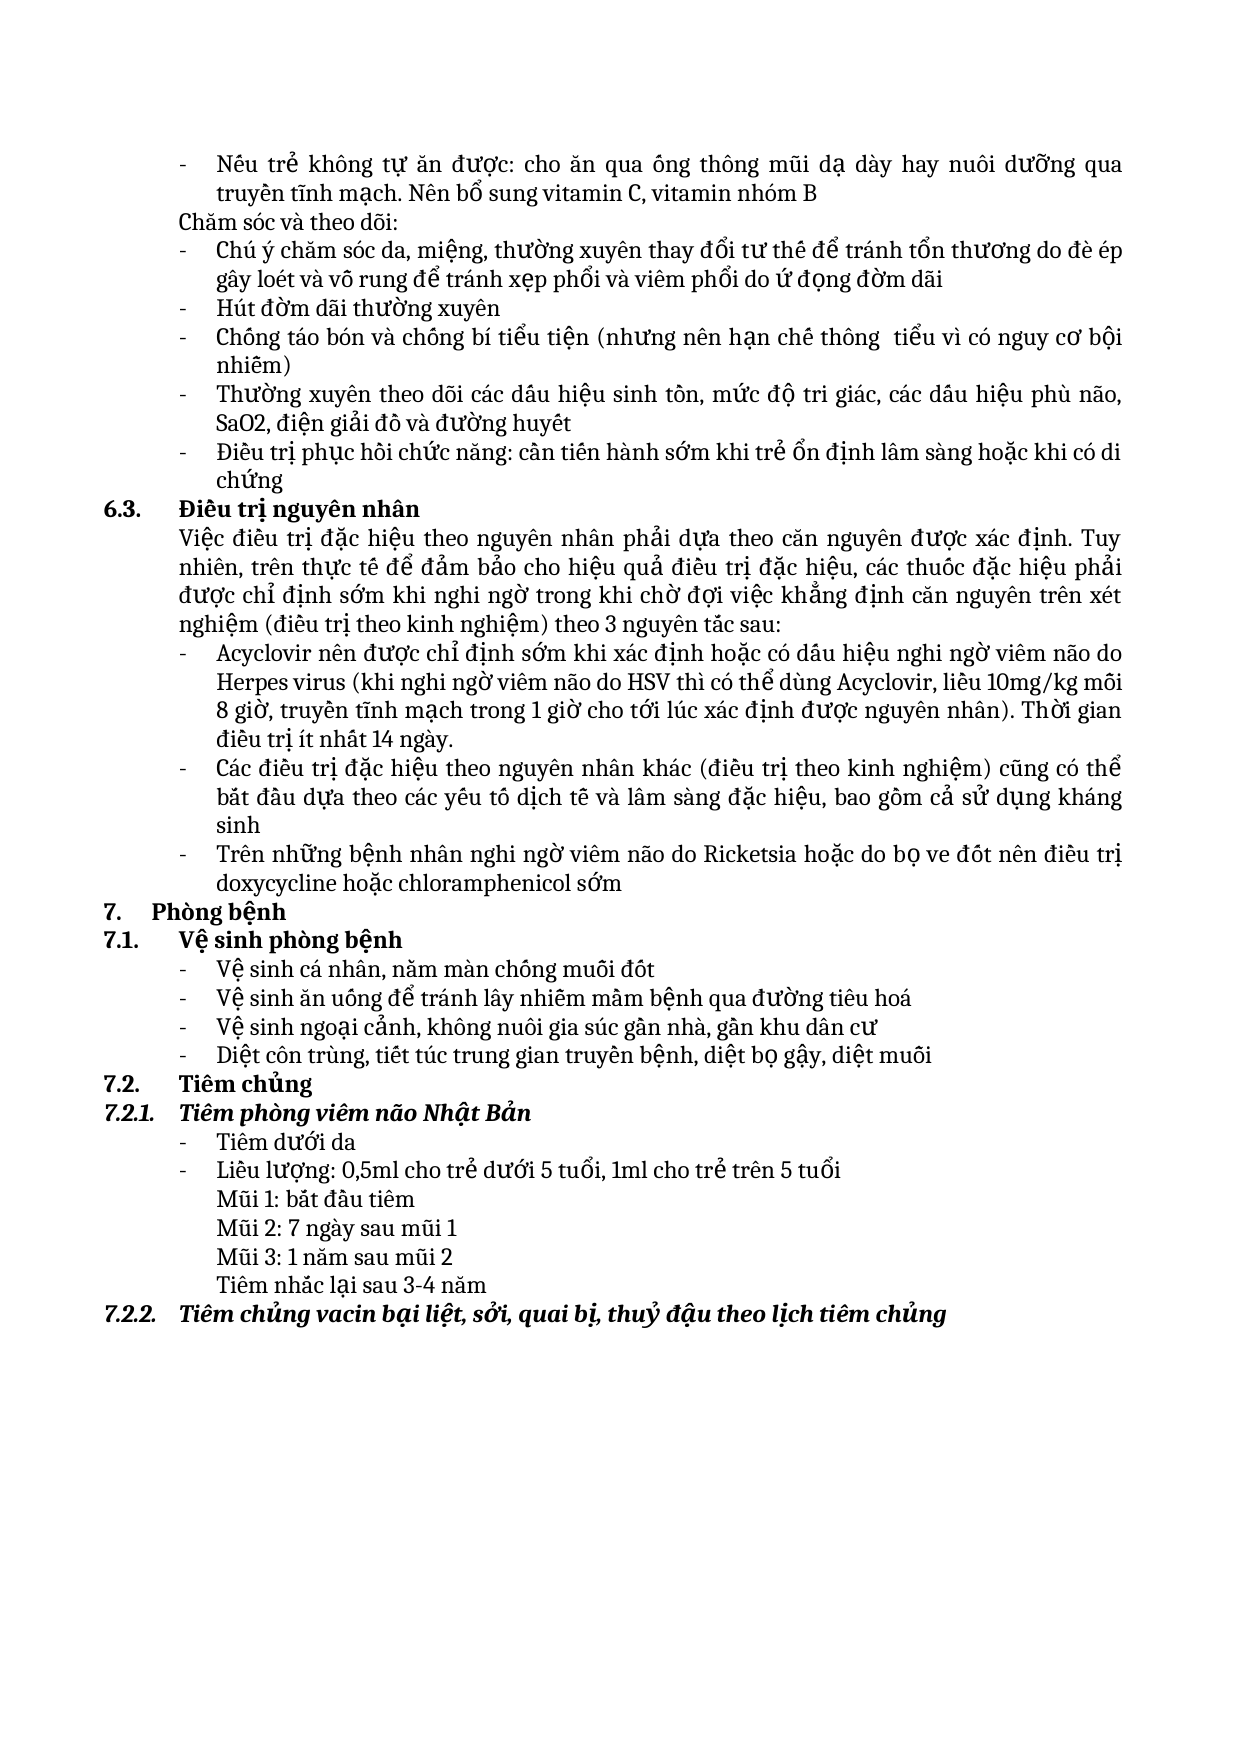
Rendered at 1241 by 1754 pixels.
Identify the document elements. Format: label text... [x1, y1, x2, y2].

list Vệ sinh ăn uống để tránh lây nhiễm mầm bệnh qua đường tiêu hoá [178, 984, 1123, 1012]
list Vệ sinh phòng bệnh [103, 926, 1123, 955]
list Vệ sinh cá nhân, nằm màn chống muỗi đốt [178, 955, 1123, 984]
list Tiêm chủng vacin bại liệt, sởi, quai bị, thuỷ đậu theo lịch tiêm chủng [103, 1300, 1123, 1329]
list Liều lượng: 0,5ml cho trẻ dưới 5 tuổi, 1ml cho trẻ trên 5 tuổi [178, 1156, 1123, 1185]
list Mũi 1: bắt đầu tiêm [216, 1185, 1123, 1214]
list Mũi 2: 7 ngày sau mũi 1 [216, 1214, 1123, 1242]
list Diệt côn trùng, tiết túc trung gian truyền bệnh, diệt bọ gậy, diệt muỗi [178, 1041, 1123, 1070]
list Việc điều trị đặc hiệu theo nguyên nhân phải dựa theo căn nguyên được xác định. Tuy nhiên, trên thực tế để đảm bảo cho hiệu quả điều trị đặc hiệu, các thuốc đặc hiệu phải được chỉ định sớm khi nghi ngờ trong khi chờ đợi việc khẳng định căn nguyên trên xét nghiệm (điều trị theo kinh nghiệm) theo 3 nguyên tắc sau: [178, 524, 1123, 639]
list Điều trị phục hồi chức năng: cần tiến hành sớm khi trẻ ổn định lâm sàng hoặc khi có di chứng [178, 437, 1123, 495]
list Nếu trẻ không tự ăn được: cho ăn qua ống thông mũi dạ dày hay nuôi dưỡng qua truyền tĩnh mạch. Nên bổ sung vitamin C, vitamin nhóm B [178, 150, 1123, 207]
text Chăm sóc và theo dõi: [178, 207, 1123, 236]
list Tiêm chủng [103, 1070, 1123, 1099]
list Thường xuyên theo dõi các dấu hiệu sinh tồn, mức độ tri giác, các dấu hiệu phù não, SaO2, điện giải đồ và đường huyết [178, 380, 1123, 437]
list Chú ý chăm sóc da, miệng, thường xuyên thay đổi tư thế để tránh tổn thương do đè ép gây loét và vỗ rung để tránh xẹp phổi và viêm phổi do ứ đọng đờm dãi [178, 236, 1123, 294]
list Phòng bệnh [103, 897, 1123, 926]
list Vệ sinh ngoại cảnh, không nuôi gia súc gần nhà, gần khu dân cư [178, 1012, 1123, 1041]
list Các điều trị đặc hiệu theo nguyên nhân khác (điều trị theo kinh nghiệm) cũng có thể bắt đầu dựa theo các yếu tố dịch tễ và lâm sàng đặc hiệu, bao gồm cả sử dụng kháng sinh [178, 754, 1123, 840]
list Acyclovir nên được chỉ định sớm khi xác định hoặc có dấu hiệu nghi ngờ viêm não do Herpes virus (khi nghi ngờ viêm não do HSV thì có thể dùng Acyclovir, liều 10mg/kg mỗi 8 giờ, truyền tĩnh mạch trong 1 giờ cho tới lúc xác định được nguyên nhân). Thời gian điều trị ít nhất 14 ngày. [178, 639, 1123, 754]
list Điều trị nguyên nhân [103, 495, 1123, 524]
list Trên những bệnh nhân nghi ngờ viêm não do Ricketsia hoặc do bọ ve đốt nên điều trị doxycycline hoặc chloramphenicol sớm [178, 840, 1123, 897]
list Hút đờm dãi thường xuyên [178, 294, 1123, 322]
list Mũi 3: 1 năm sau mũi 2 [216, 1242, 1123, 1271]
list Tiêm phòng viêm não Nhật Bản [103, 1099, 1123, 1127]
list Tiêm dưới da [178, 1127, 1123, 1156]
list Chống táo bón và chống bí tiểu tiện (nhưng nên hạn chế thông tiểu vì có nguy cơ bội nhiễm) [178, 322, 1123, 380]
list Tiêm nhắc lại sau 3-4 năm [216, 1271, 1123, 1300]
